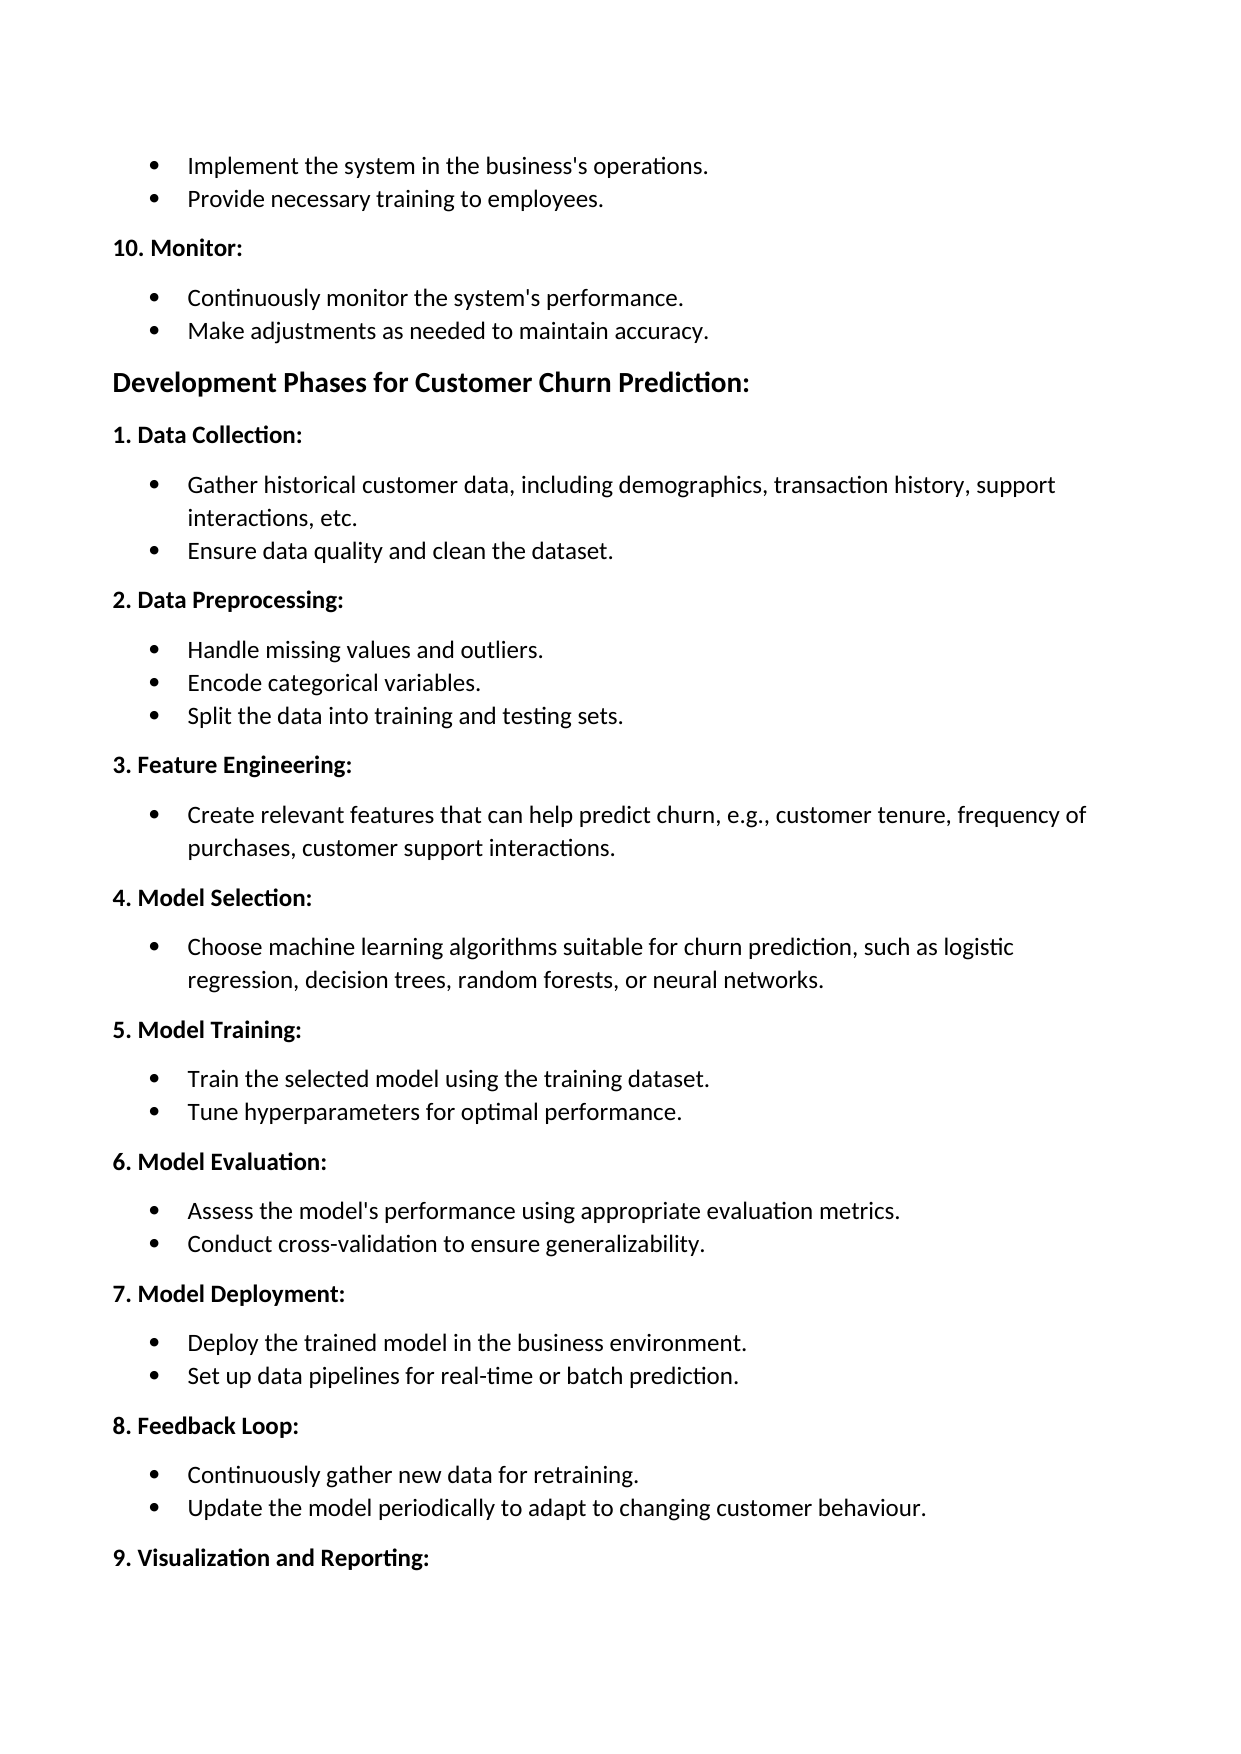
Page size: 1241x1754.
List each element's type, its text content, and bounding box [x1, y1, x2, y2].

text 7. Model Deployment: [112, 1278, 1128, 1308]
text 2. Data Preprocessing: [112, 585, 1128, 615]
text 4. Model Selection: [112, 882, 1128, 912]
list Gather historical customer data, including demographics, transaction history, support interactions, etc. [150, 469, 1128, 533]
text 1. Data Collection: [112, 420, 1128, 450]
list Implement the system in the business's operations. [150, 150, 1128, 181]
text Development Phases for Customer Churn Prediction: [112, 364, 1128, 400]
text 9. Visualization and Reporting: [112, 1542, 1128, 1573]
list Handle missing values and outliers. [150, 634, 1128, 665]
list Continuously gather new data for retraining. [150, 1460, 1128, 1490]
text 6. Model Evaluation: [112, 1146, 1128, 1176]
list Ensure data quality and clean the dataset. [150, 535, 1128, 566]
list Deploy the trained model in the business environment. [150, 1328, 1128, 1358]
text 3. Feature Engineering: [112, 750, 1128, 780]
list Continuously monitor the system's performance. [150, 282, 1128, 313]
text 8. Feedback Loop: [112, 1410, 1128, 1441]
list Conduct cross-validation to ensure generalizability. [150, 1228, 1128, 1259]
list Update the model periodically to adapt to changing customer behaviour. [150, 1493, 1128, 1523]
list Provide necessary training to employees. [150, 183, 1128, 213]
list Split the data into training and testing sets. [150, 700, 1128, 731]
list Create relevant features that can help predict churn, e.g., customer tenure, frequency of purchases, customer support interactions. [150, 799, 1128, 863]
list Assess the model's performance using appropriate evaluation metrics. [150, 1196, 1128, 1226]
list Train the selected model using the training dataset. [150, 1063, 1128, 1094]
list Tune hyperparameters for optimal performance. [150, 1096, 1128, 1127]
text 10. Monitor: [112, 232, 1128, 263]
list Set up data pipelines for real-time or batch prediction. [150, 1361, 1128, 1391]
list Make adjustments as needed to maintain accuracy. [150, 315, 1128, 346]
list Choose machine learning algorithms suitable for churn prediction, such as logistic regression, decision trees, random forests, or neural networks. [150, 931, 1128, 995]
text 5. Model Training: [112, 1014, 1128, 1044]
list Encode categorical variables. [150, 667, 1128, 698]
